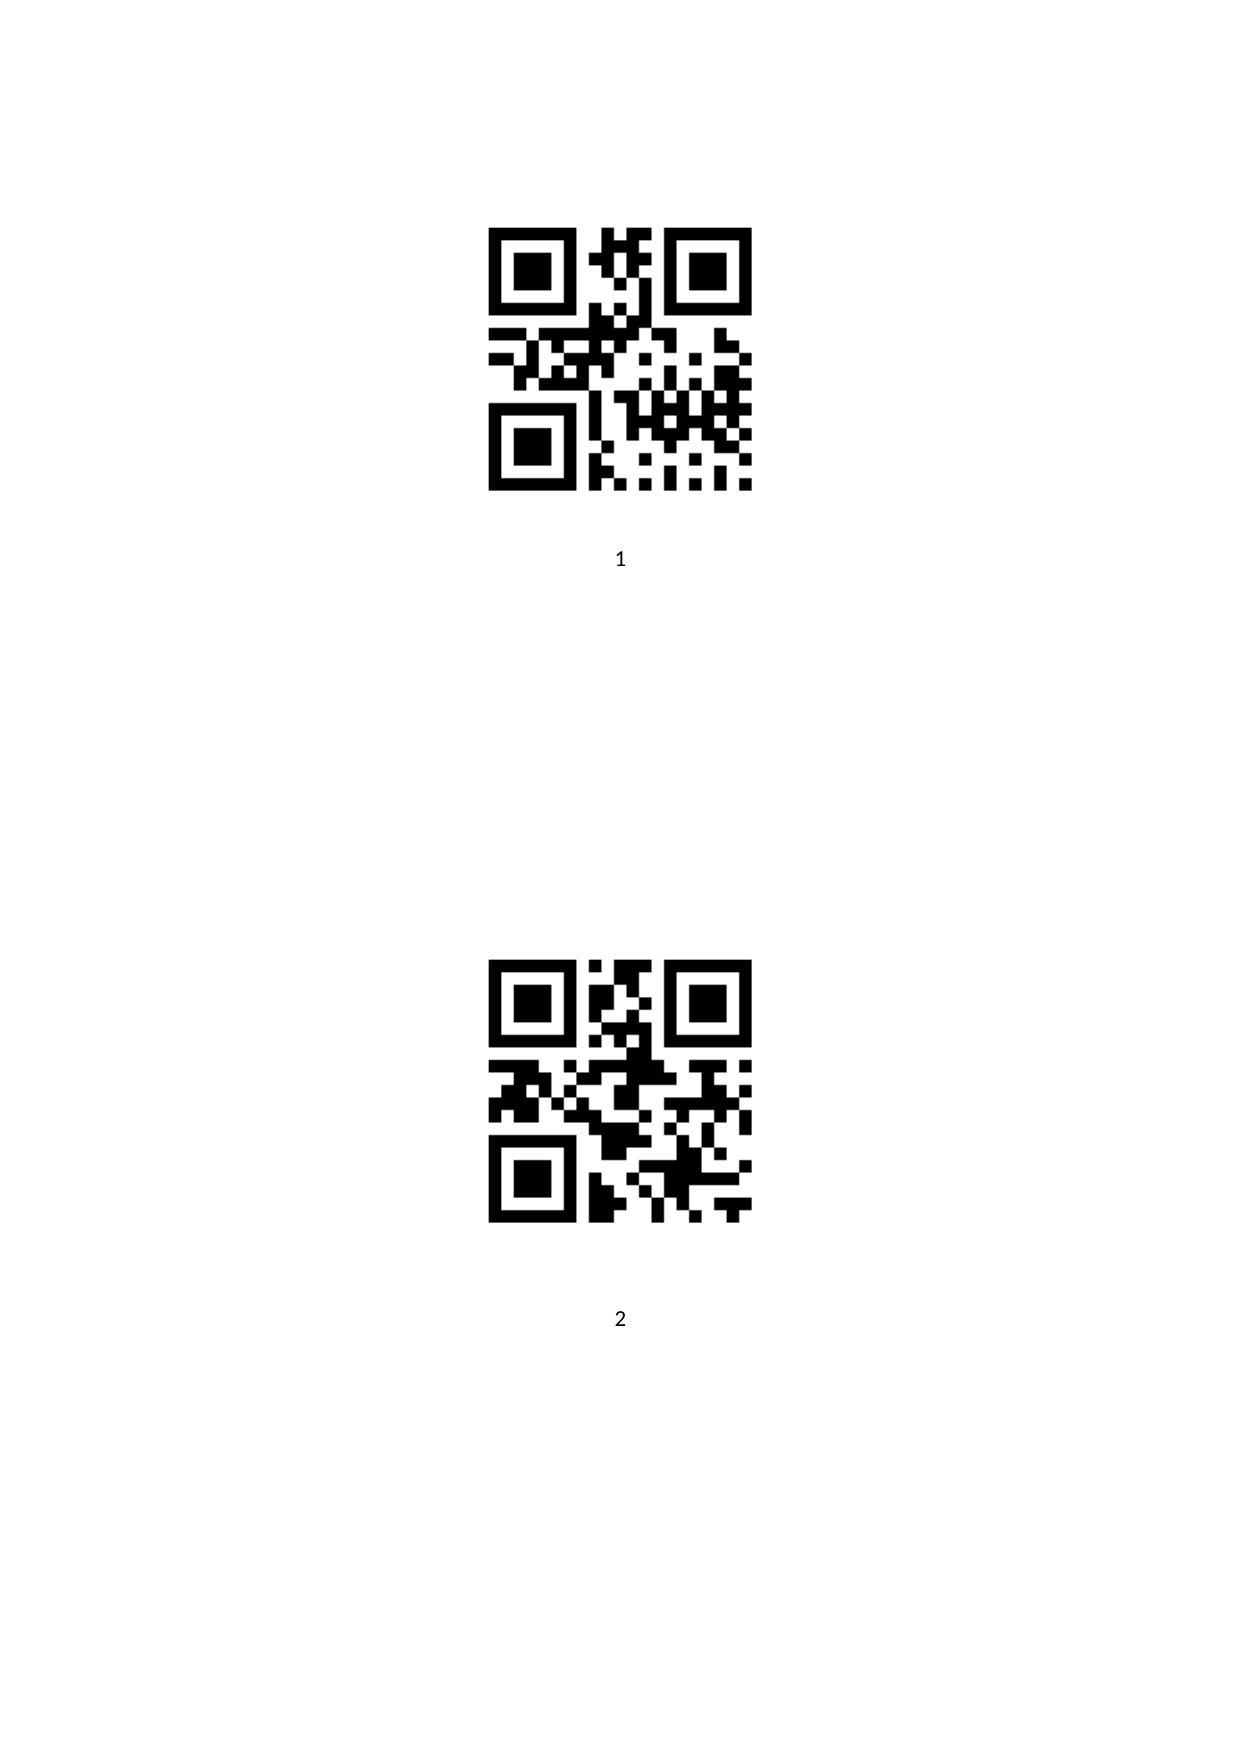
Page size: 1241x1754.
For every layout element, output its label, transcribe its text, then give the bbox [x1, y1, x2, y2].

text 2 [148, 1304, 1093, 1332]
text 1 [148, 544, 1093, 572]
picture [464, 203, 777, 516]
picture [464, 936, 777, 1248]
